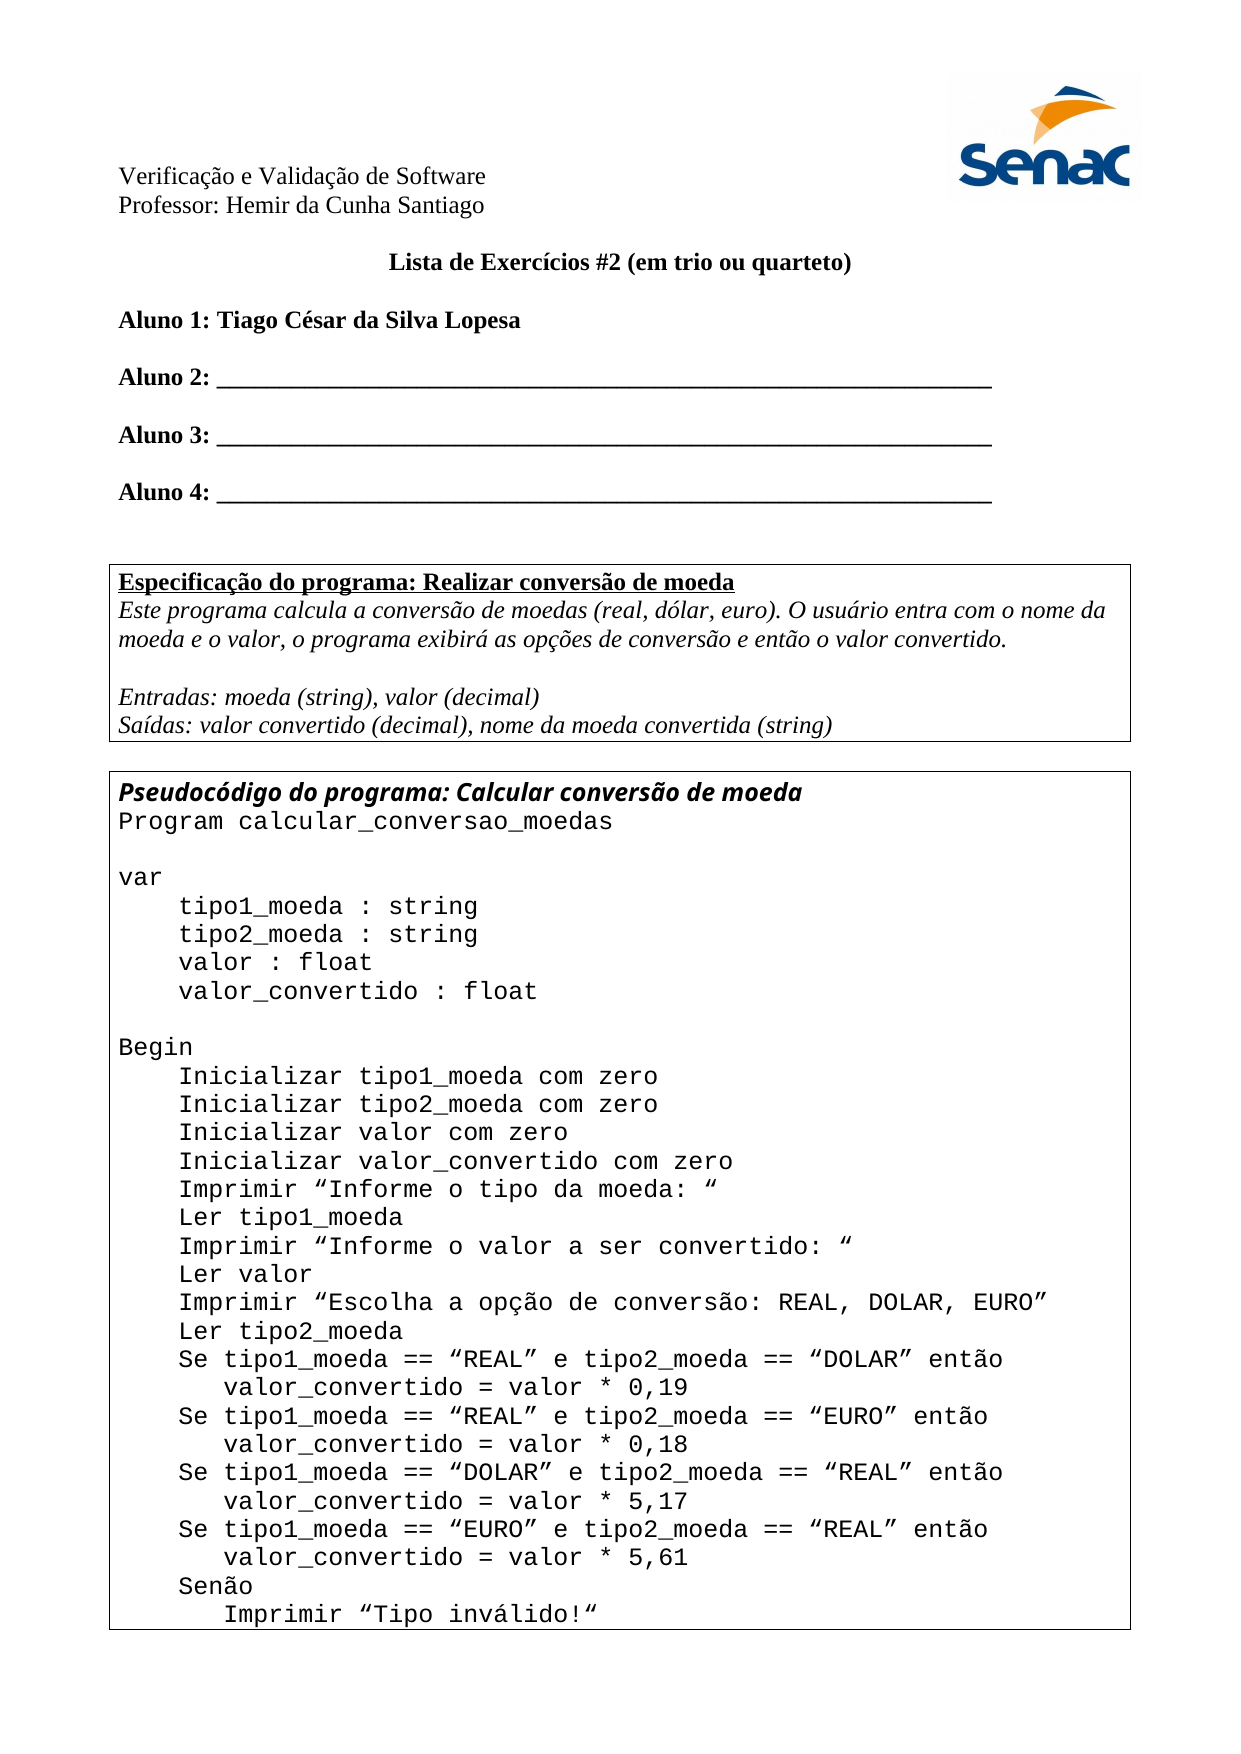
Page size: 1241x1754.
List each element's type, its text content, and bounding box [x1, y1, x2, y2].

text Se tipo1_moeda == “EURO” e tipo2_moeda == “REAL” então [118, 1517, 1122, 1545]
text valor_convertido = valor * 5,61 [118, 1545, 1122, 1573]
text valor_convertido = valor * 5,17 [118, 1488, 1122, 1517]
text Aluno 3: ______________________________________________________________ [118, 420, 1122, 449]
text valor_convertido = valor * 0,18 [118, 1432, 1122, 1460]
text Lista de Exercícios #2 (em trio ou quarteto) [118, 247, 1122, 276]
text Inicializar valor_convertido com zero [118, 1148, 1122, 1177]
text Ler valor [118, 1262, 1122, 1290]
text Entradas: moeda (string), valor (decimal) [118, 682, 1122, 707]
text Inicializar tipo2_moeda com zero [118, 1092, 1122, 1120]
text Ler tipo1_moeda [118, 1205, 1122, 1233]
text Este programa calcula a conversão de moedas (real, dólar, euro). O usuário entra com o nome da moeda e o valor, o programa exibirá as opções de conversão e então o valor convertido. [118, 596, 1122, 653]
text Program calcular_conversao_moedas [118, 808, 1122, 837]
text Ler tipo2_moeda [118, 1318, 1122, 1347]
text Se tipo1_moeda == “REAL” e tipo2_moeda == “DOLAR” então [118, 1347, 1122, 1375]
text Inicializar valor com zero [118, 1120, 1122, 1148]
text Imprimir “Informe o tipo da moeda: “ [118, 1177, 1122, 1205]
text var [118, 865, 1122, 893]
text Especificação do programa: Realizar conversão de moeda [110, 565, 1130, 596]
text Senão [118, 1573, 1122, 1602]
text Saídas: valor convertido (decimal), nome da moeda convertida (string) [110, 707, 1130, 741]
text Professor: Hemir da Cunha Santiago [118, 190, 1122, 219]
text valor_convertido = valor * 0,19 [118, 1375, 1122, 1403]
text Pseudocódigo do programa: Calcular conversão de moeda [110, 772, 1130, 808]
text Inicializar tipo1_moeda com zero [118, 1063, 1122, 1092]
text Imprimir “Escolha a opção de conversão: REAL, DOLAR, EURO” [118, 1290, 1122, 1318]
text Imprimir “Tipo inválido!“ [118, 1602, 1122, 1629]
text Verificação e Validação de Software [118, 161, 1122, 190]
text Aluno 2: ______________________________________________________________ [118, 362, 1122, 391]
text tipo2_moeda : string [118, 922, 1122, 950]
text Aluno 4: ______________________________________________________________ [118, 477, 1122, 506]
picture [946, 73, 1142, 202]
text valor : float [118, 950, 1122, 978]
text Aluno 1: Tiago César da Silva Lopesa [118, 305, 1122, 334]
text valor_convertido : float [118, 978, 1122, 1007]
text tipo1_moeda : string [118, 893, 1122, 922]
text Se tipo1_moeda == “DOLAR” e tipo2_moeda == “REAL” então [118, 1460, 1122, 1488]
text Imprimir “Informe o valor a ser convertido: “ [118, 1233, 1122, 1262]
text Begin [118, 1035, 1122, 1063]
text Se tipo1_moeda == “REAL” e tipo2_moeda == “EURO” então [118, 1403, 1122, 1432]
